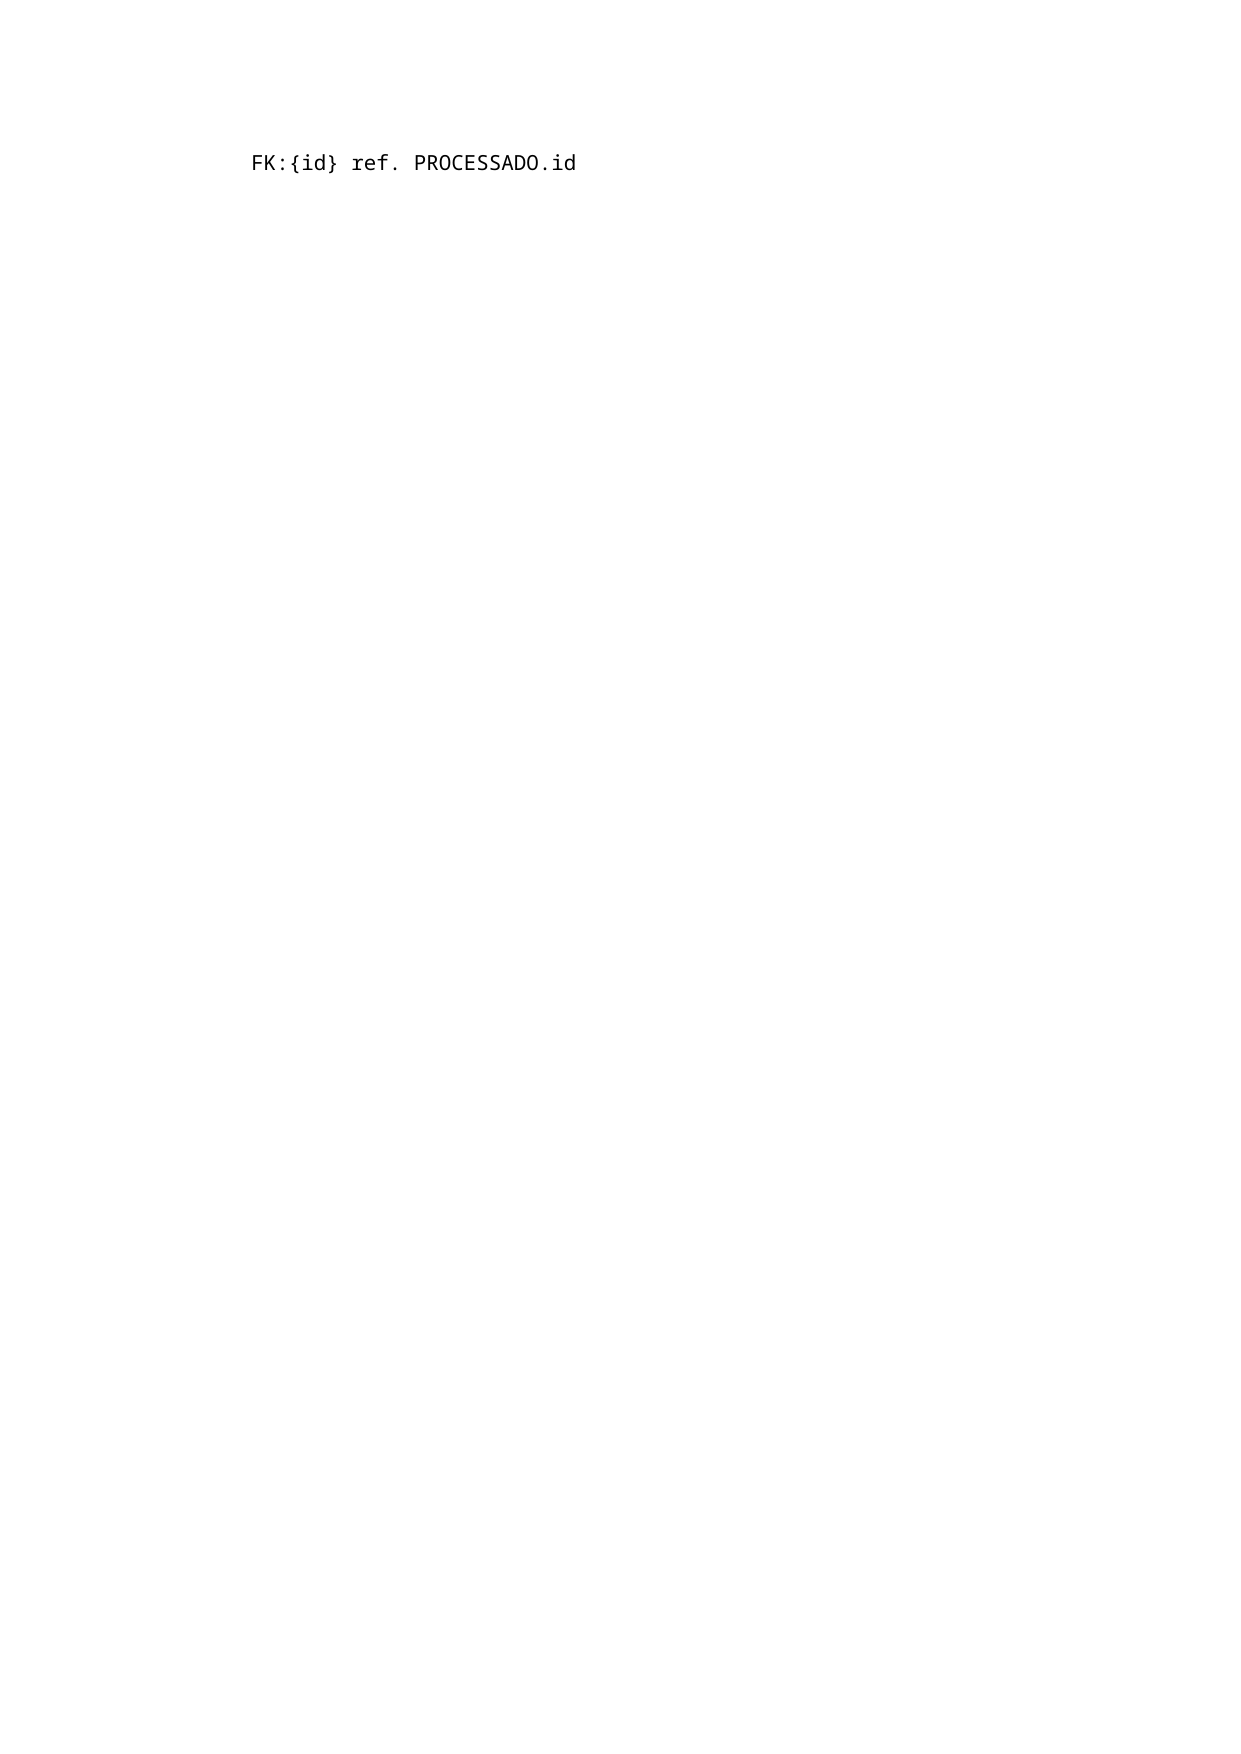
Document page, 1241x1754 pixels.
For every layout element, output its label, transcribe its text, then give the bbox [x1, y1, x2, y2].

text FK:{id} ref. PROCESSADO.id [177, 148, 1063, 176]
